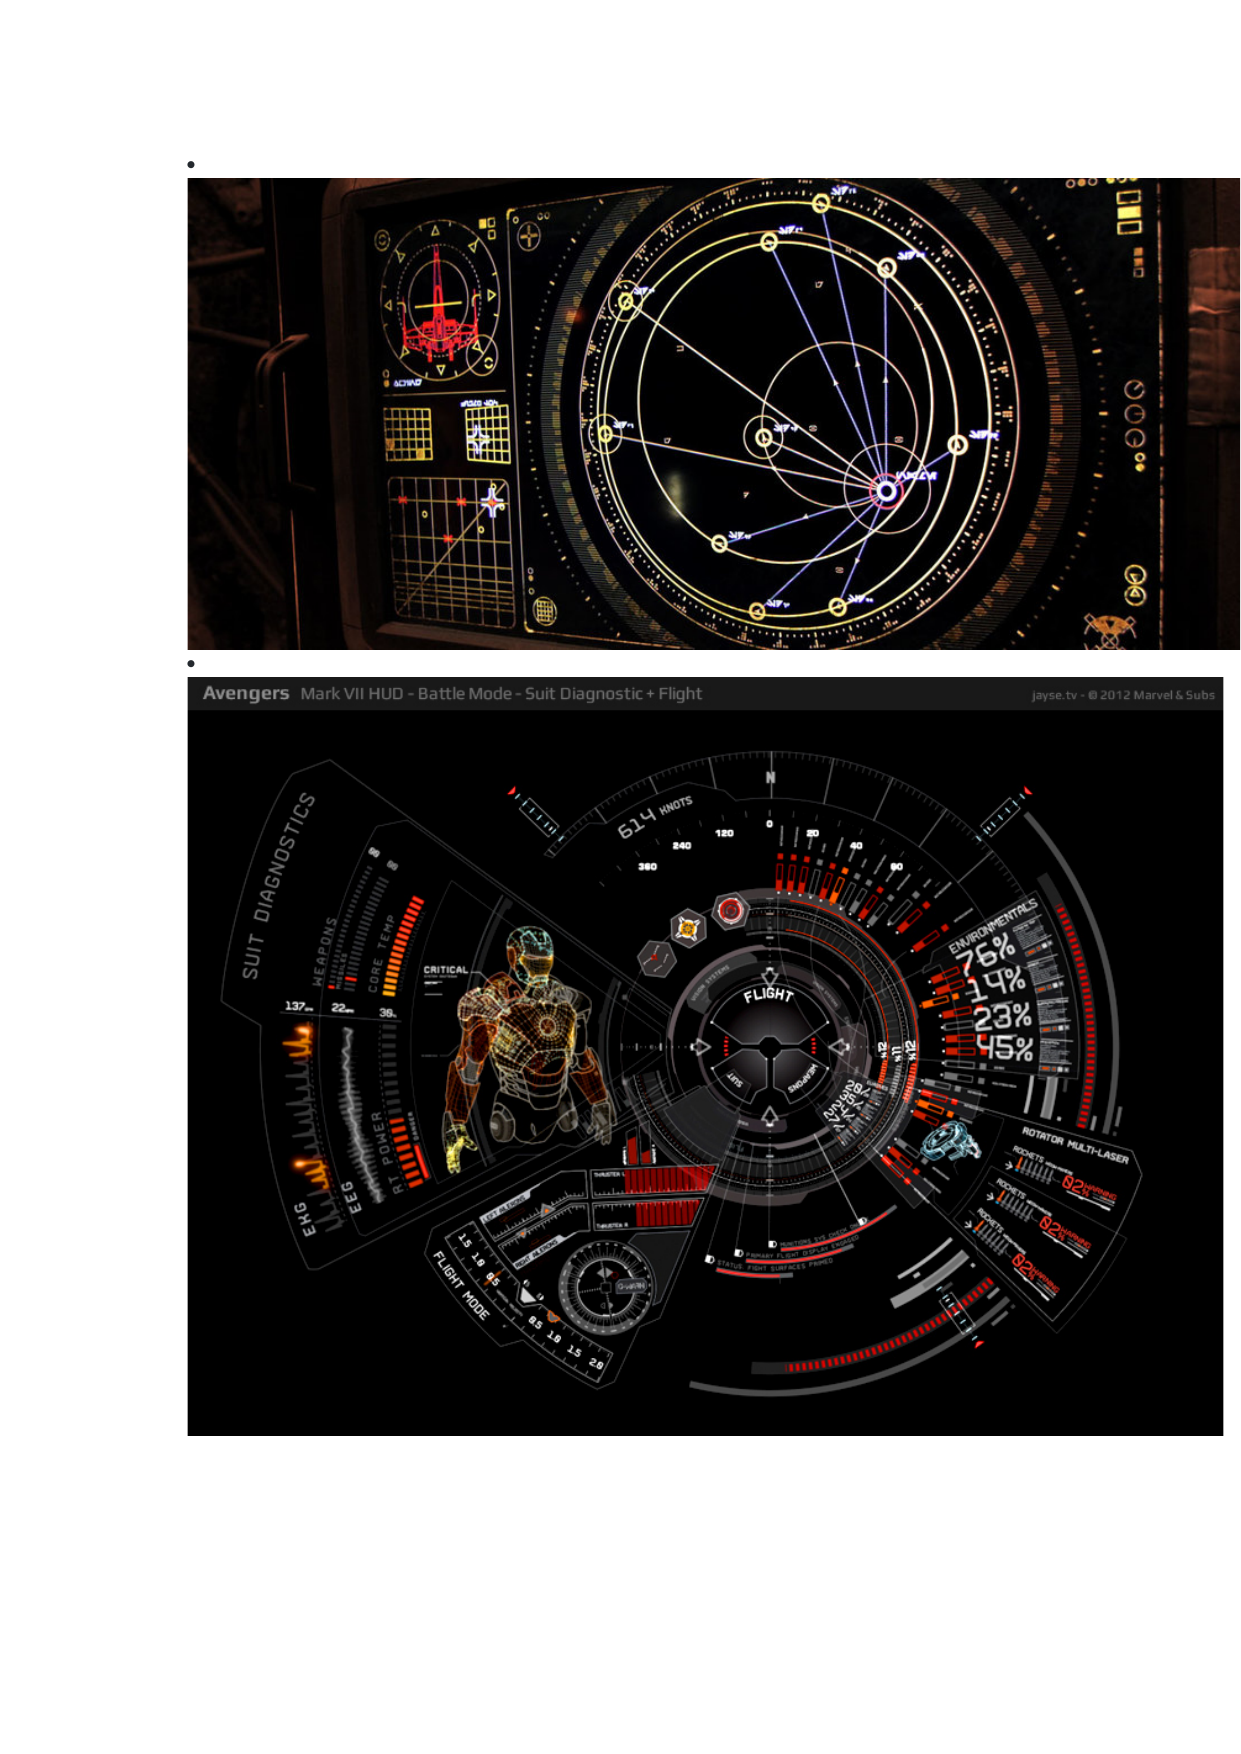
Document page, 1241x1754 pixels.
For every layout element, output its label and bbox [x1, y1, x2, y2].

picture [187, 178, 1241, 650]
picture [187, 677, 1224, 1436]
